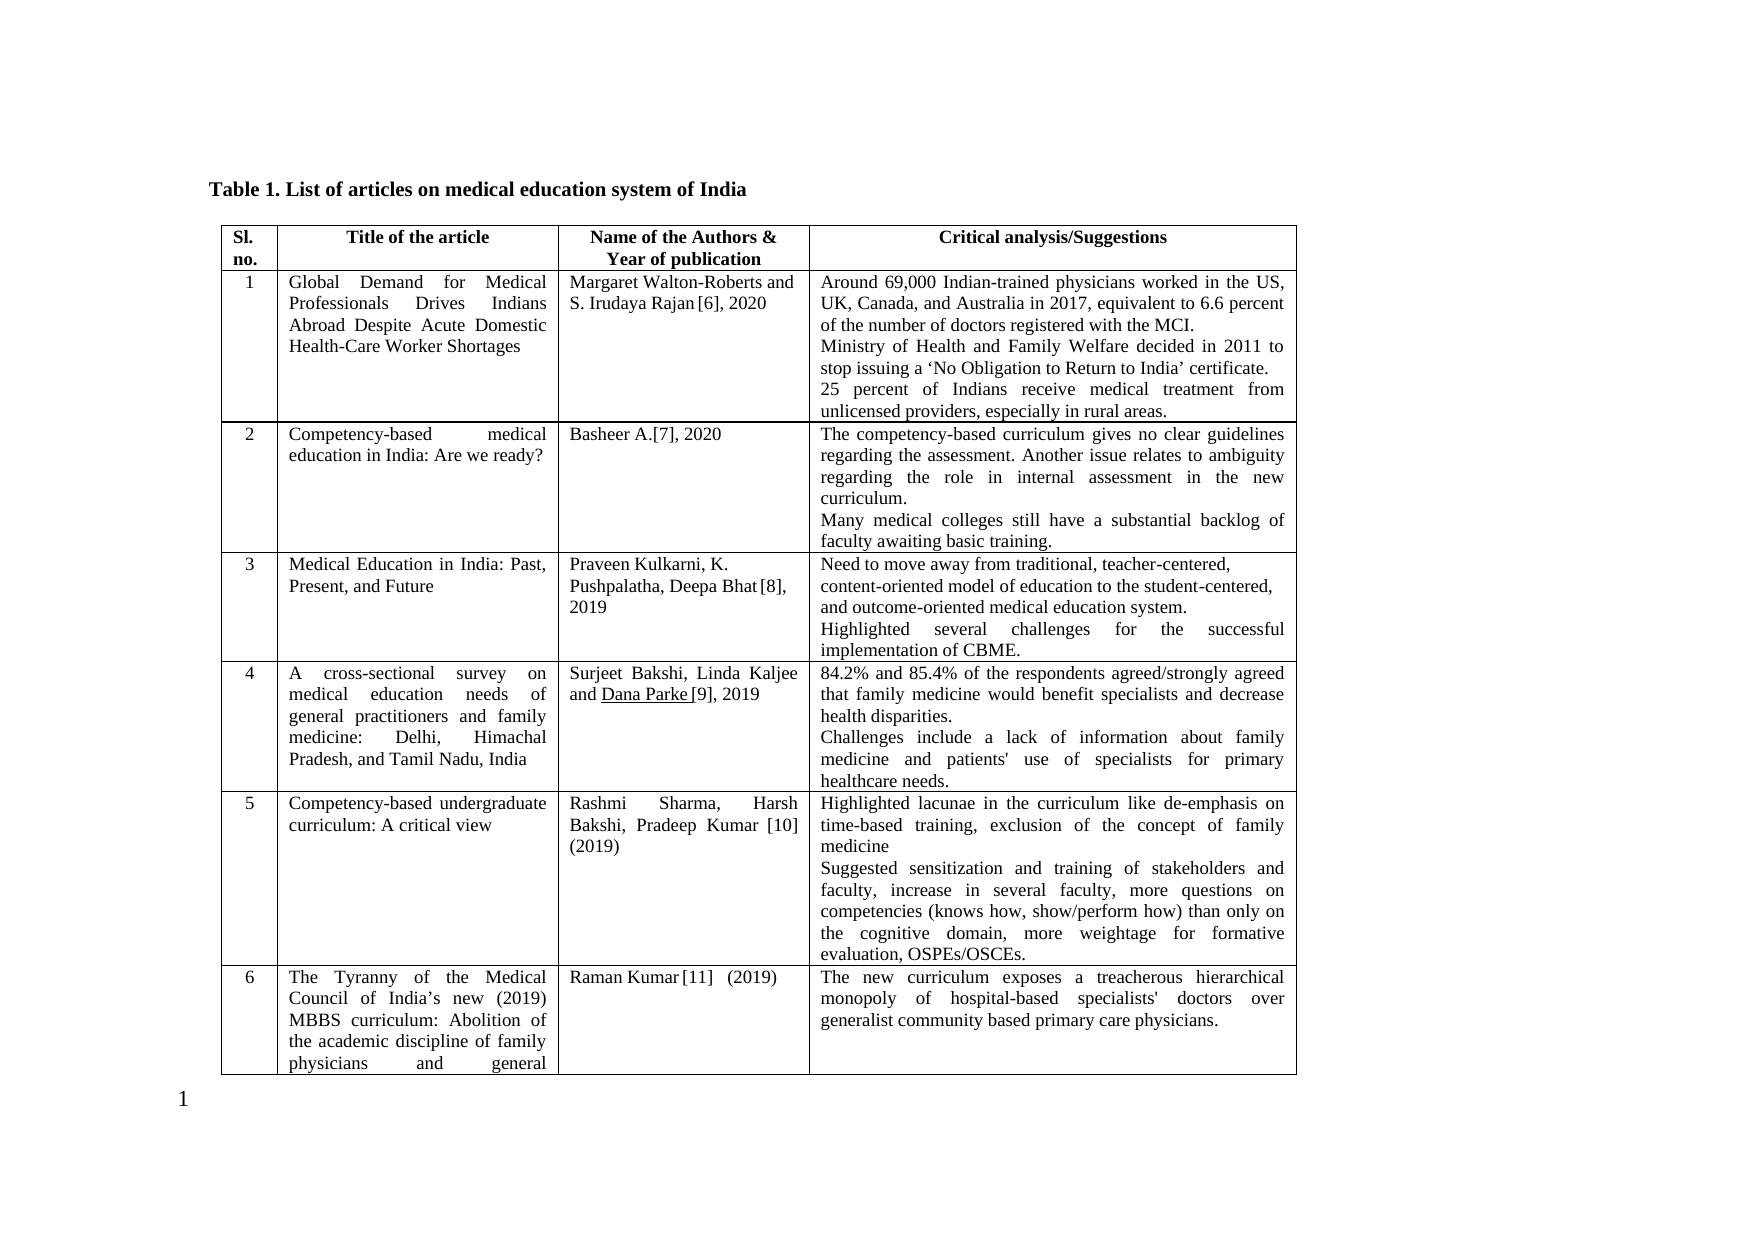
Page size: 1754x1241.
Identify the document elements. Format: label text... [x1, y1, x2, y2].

table_header Title of the article [278, 226, 558, 269]
table_cell Need to move away from traditional, teacher-centered, content-oriented model of education to the student-centered, and outcome-oriented medical education system. Highlighted several challenges for the successful implementation of CBME. [810, 553, 1296, 661]
table_cell 84.2% and 85.4% of the respondents agreed/strongly agreed that family medicine would benefit specialists and decrease health disparities. Challenges include a lack of information about family medicine and patients' use of specialists for primary healthcare needs. [810, 662, 1296, 791]
table_cell Highlighted lacunae in the curriculum like de-emphasis on time-based training, exclusion of the concept of family medicine Suggested sensitization and training of stakeholders and faculty, increase in several faculty, more questions on competencies (knows how, show/perform how) than only on the cognitive domain, more weightage for formative evaluation, OSPEs/OSCEs. [810, 792, 1296, 965]
table_cell Around 69,000 Indian-trained physicians worked in the US, UK, Canada, and Australia in 2017, equivalent to 6.6 percent of the number of doctors registered with the MCI. Ministry of Health and Family Welfare decided in 2011 to stop issuing a ‘No Obligation to Return to India’ certificate. 25 percent of Indians receive medical treatment from unlicensed providers, especially in rural areas. [810, 271, 1296, 421]
table_cell Surjeet Bakshi, Linda Kaljee and Dana Parke [9], 2019 [559, 662, 809, 791]
table_cell The competency-based curriculum gives no clear guidelines regarding the assessment. Another issue relates to ambiguity regarding the role in internal assessment in the new curriculum. Many medical colleges still have a substantial backlog of faculty awaiting basic training. [810, 423, 1296, 552]
table_cell Competency-based medical education in India: Are we ready? [278, 423, 558, 552]
table_header Sl. no. [222, 226, 277, 269]
table_cell Margaret Walton-Roberts and S. Irudaya Rajan [6], 2020 [559, 271, 809, 421]
table_cell Praveen Kulkarni, K. Pushpalatha, Deepa Bhat [8], 2019 [559, 553, 809, 661]
table_cell Basheer A.[7], 2020 [559, 423, 809, 552]
table_cell Rashmi Sharma, Harsh Bakshi, Pradeep Kumar [10] (2019) [559, 792, 809, 965]
table_cell A cross-sectional survey on medical education needs of general practitioners and family medicine: Delhi, Himachal Pradesh, and Tamil Nadu, India [278, 662, 558, 791]
table_cell 6 [222, 966, 277, 1073]
table_cell Medical Education in India: Past, Present, and Future [278, 553, 558, 661]
table_cell 2 [222, 423, 277, 552]
table_header Name of the Authors & Year of publication [559, 226, 809, 269]
table_cell 4 [222, 662, 277, 791]
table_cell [278, 966, 558, 1073]
table_cell 5 [222, 792, 277, 965]
table_cell 3 [222, 553, 277, 661]
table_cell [559, 966, 809, 1073]
text Table 1. List of articles on medical education system of India [177, 177, 1577, 201]
table_cell 1 [222, 271, 277, 421]
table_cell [810, 966, 1296, 1073]
table_cell Global Demand for Medical Professionals Drives Indians Abroad Despite Acute Domestic Health-Care Worker Shortages [278, 271, 558, 421]
table_cell Competency-based undergraduate curriculum: A critical view [278, 792, 558, 965]
table_header Critical analysis/Suggestions [810, 226, 1296, 269]
